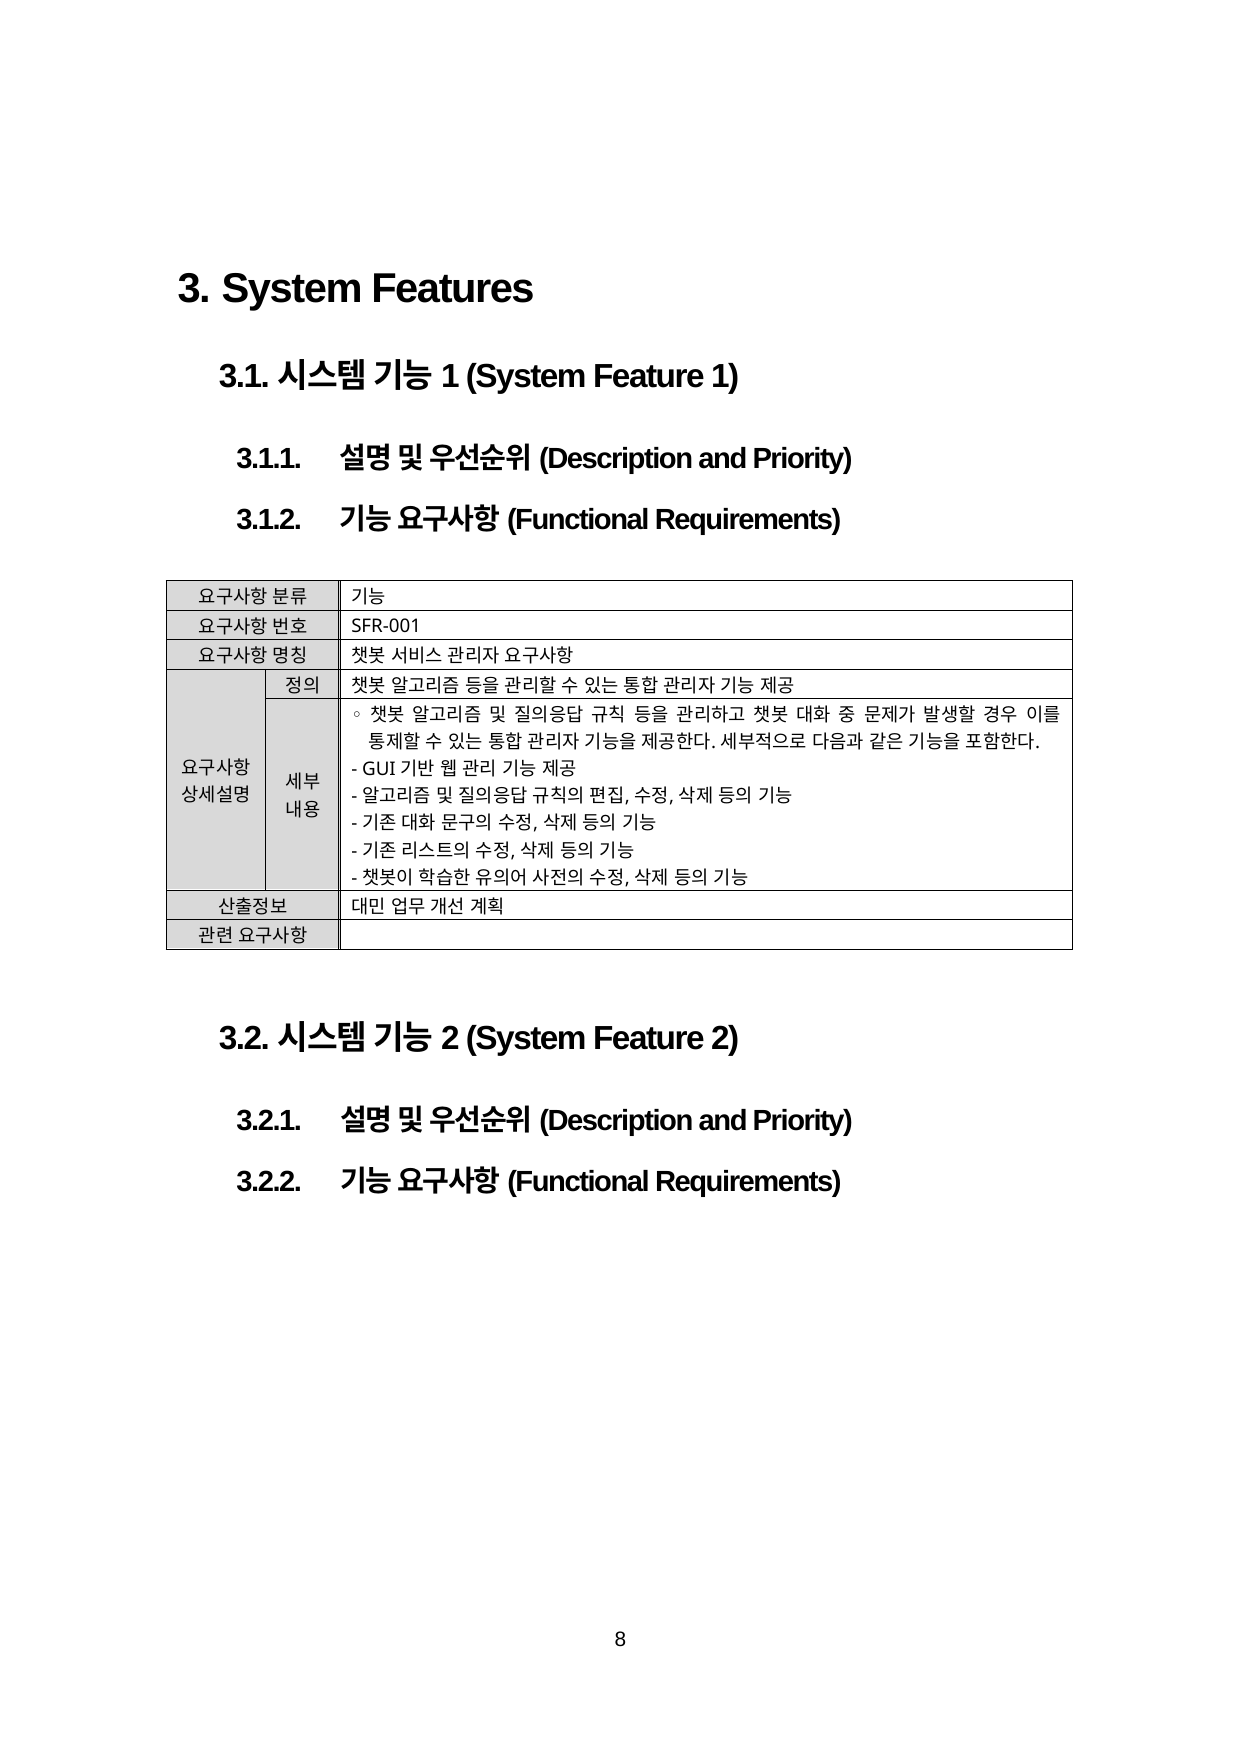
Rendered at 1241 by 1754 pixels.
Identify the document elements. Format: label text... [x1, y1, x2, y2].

subtitle 설명 및 우선순위 (Description and Priority) [236, 434, 1063, 476]
table_cell 관련 요구사항 [167, 920, 338, 948]
table_cell 요구사항 명칭 [167, 640, 338, 669]
subtitle 기능 요구사항 (Functional Requirements) [236, 495, 1063, 537]
subtitle System Features [177, 263, 1063, 311]
subtitle 설명 및 우선순위 (Description and Priority) [236, 1097, 1063, 1139]
table_cell 챗봇 알고리즘 등을 관리할 수 있는 통합 관리자 기능 제공 [341, 670, 1072, 698]
table_cell 대민 업무 개선 계획 [341, 891, 1072, 919]
table_cell 세부내용 [266, 699, 338, 889]
table_cell SFR-001 [341, 611, 1072, 639]
table_cell [341, 920, 1072, 948]
subtitle 기능 요구사항 (Functional Requirements) [236, 1158, 1063, 1200]
table_cell 챗봇 서비스 관리자 요구사항 [341, 640, 1072, 669]
table_cell 정의 [266, 670, 338, 698]
subtitle 시스템 기능 1 (System Feature 1) [218, 348, 1063, 397]
subtitle 시스템 기능 2 (System Feature 2) [218, 1011, 1063, 1059]
table_header 요구사항 분류 [167, 581, 338, 610]
table_cell 산출정보 [167, 891, 338, 919]
table_cell ◦ 챗봇 알고리즘 및 질의응답 규칙 등을 관리하고 챗봇 대화 중 문제가 발생할 경우 이를 통제할 수 있는 통합 관리자 기능을 제공한다. 세부적으로 다음과 같은 기능을 포함한다. - GUI 기반 웹 관리 기능 제공 - 알고리즘 및 질의응답 규칙의 편집, 수정, 삭제 등의 기능 - 기존 대화 문구의 수정, 삭제 등의 기능 - 기존 리스트의 수정, 삭제 등의 기능 - 챗봇이 학습한 유의어 사전의 수정, 삭제 등의 기능 [341, 699, 1072, 889]
table_cell 요구사항 상세설명 [167, 670, 265, 889]
table_header 기능 [341, 581, 1072, 610]
table_cell 요구사항 번호 [167, 611, 338, 639]
